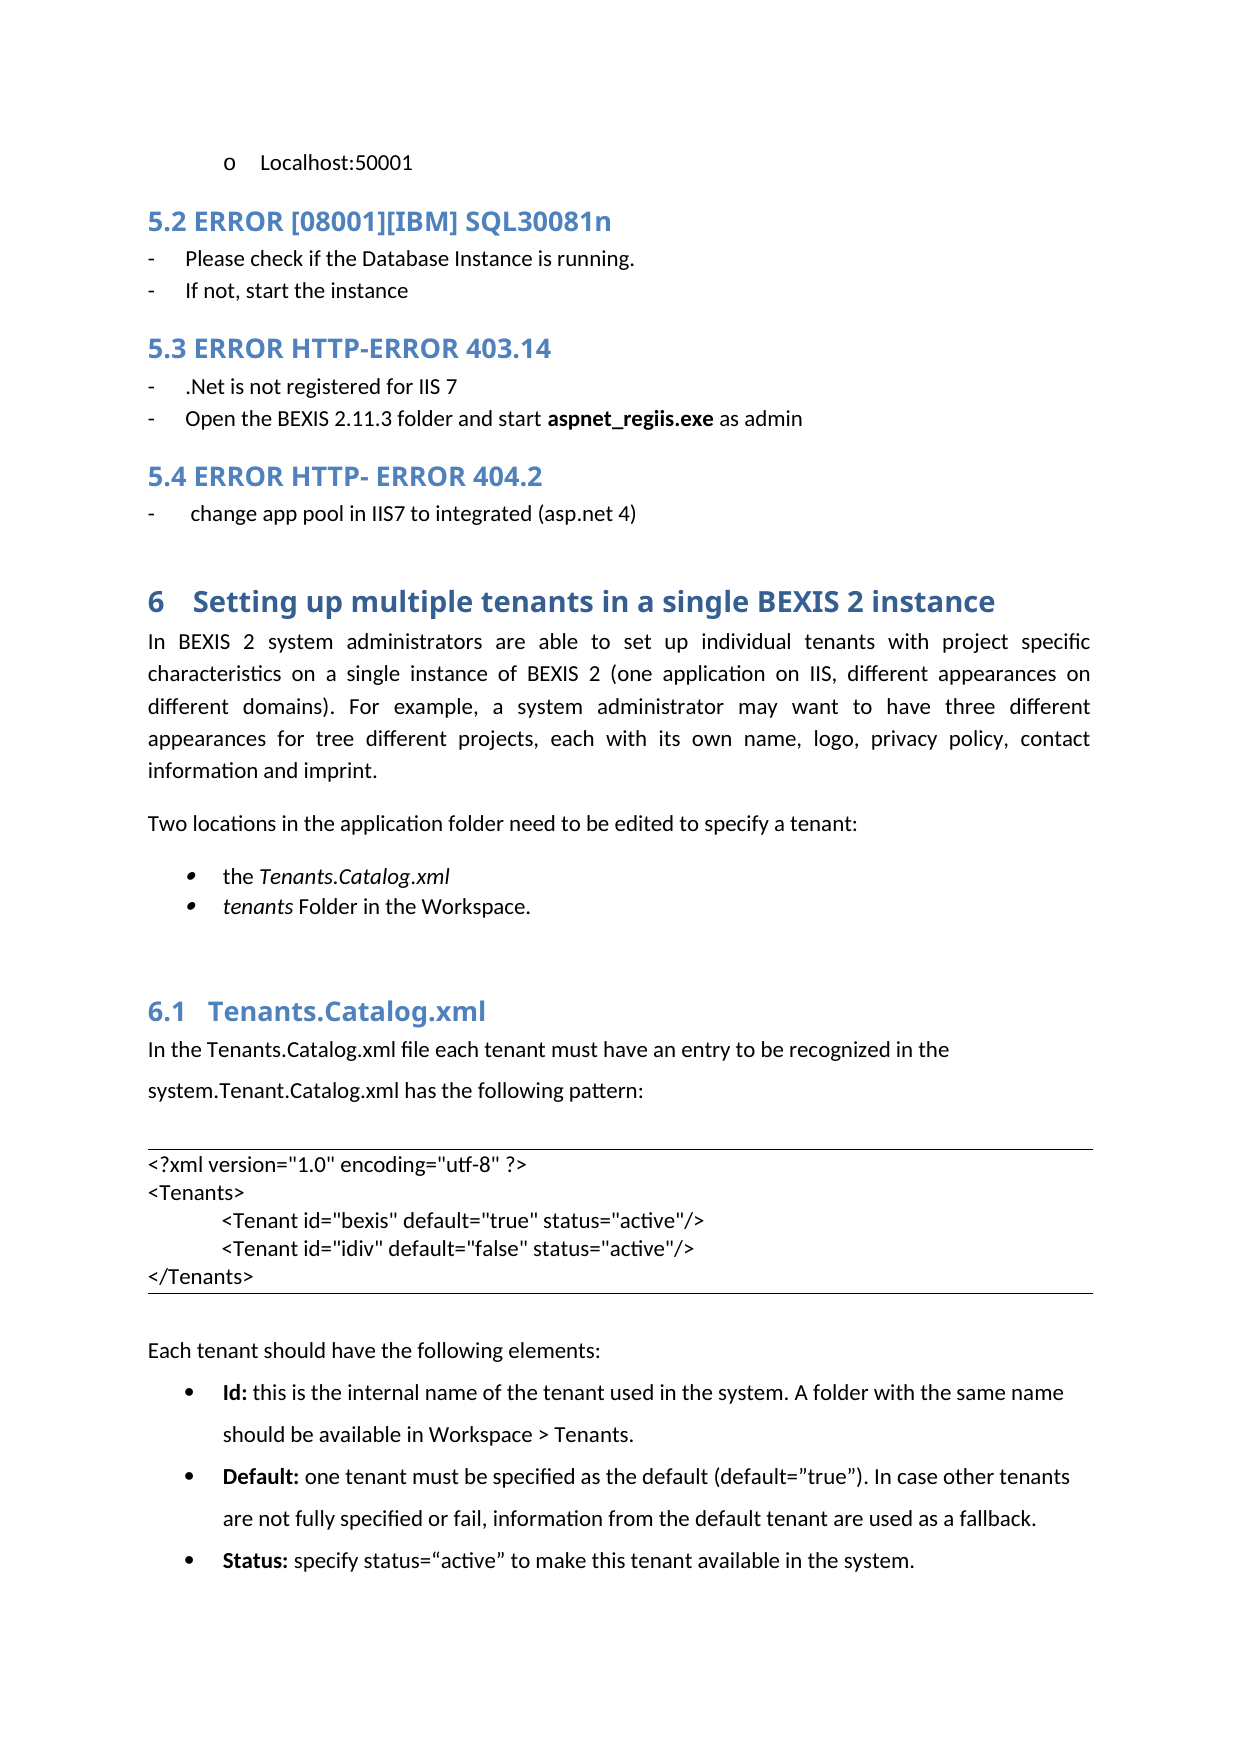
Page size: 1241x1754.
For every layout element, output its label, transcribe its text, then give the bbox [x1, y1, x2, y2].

text Two locations in the application folder need to be edited to specify a tenant: [148, 809, 1093, 837]
list Status: specify status=“active” to make this tenant available in the system. [185, 1546, 1093, 1574]
text <Tenant id="idiv" default="false" status="active"/> [148, 1234, 1093, 1262]
list Id: this is the internal name of the tenant used in the system. A folder with the same name should be available in Workspace > Tenants. [185, 1378, 1093, 1448]
subtitle 5.4 ERROR HTTP- ERROR 404.2 [148, 457, 1093, 494]
list Please check if the Database Instance is running. [148, 244, 1093, 272]
list Open the BEXIS 2.11.3 folder and start aspnet_regiis.exe as admin [148, 404, 1093, 432]
text In the Tenants.Catalog.xml file each tenant must have an entry to be recognized in the system.Tenant.Catalog.xml has the following pattern: [148, 1035, 1093, 1105]
text <?xml version="1.0" encoding="utf-8" ?> [148, 1150, 1093, 1178]
subtitle 5.2 ERROR [08001][IBM] SQL30081n [148, 202, 1093, 239]
subtitle Setting up multiple tenants in a single BEXIS 2 instance [148, 582, 1093, 621]
subtitle 5.3 ERROR HTTP-ERROR 403.14 [148, 329, 1093, 366]
text In BEXIS 2 system administrators are able to set up individual tenants with project specific characteristics on a single instance of BEXIS 2 (one application on IIS, different appearances on different domains). For example, a system administrator may want to have three different appearances for tree different projects, each with its own name, logo, privacy policy, contact information and imprint. [148, 627, 1093, 784]
text <Tenant id="bexis" default="true" status="active"/> [148, 1206, 1093, 1234]
text <Tenants> [148, 1178, 1093, 1206]
list tenants Folder in the Workspace. [185, 892, 1093, 920]
list .Net is not registered for IIS 7 [148, 372, 1093, 400]
text </Tenants> [148, 1262, 1093, 1293]
text Each tenant should have the following elements: [148, 1336, 1093, 1364]
list the Tenants.Catalog.xml [185, 862, 1093, 890]
subtitle Tenants.Catalog.xml [148, 992, 1093, 1029]
list If not, start the instance [148, 277, 1093, 304]
list change app pool in IIS7 to integrated (asp.net 4) [148, 499, 1093, 528]
list Localhost:50001 [223, 148, 1093, 177]
list Default: one tenant must be specified as the default (default=”true”). In case other tenants are not fully specified or fail, information from the default tenant are used as a fallback. [185, 1462, 1093, 1532]
